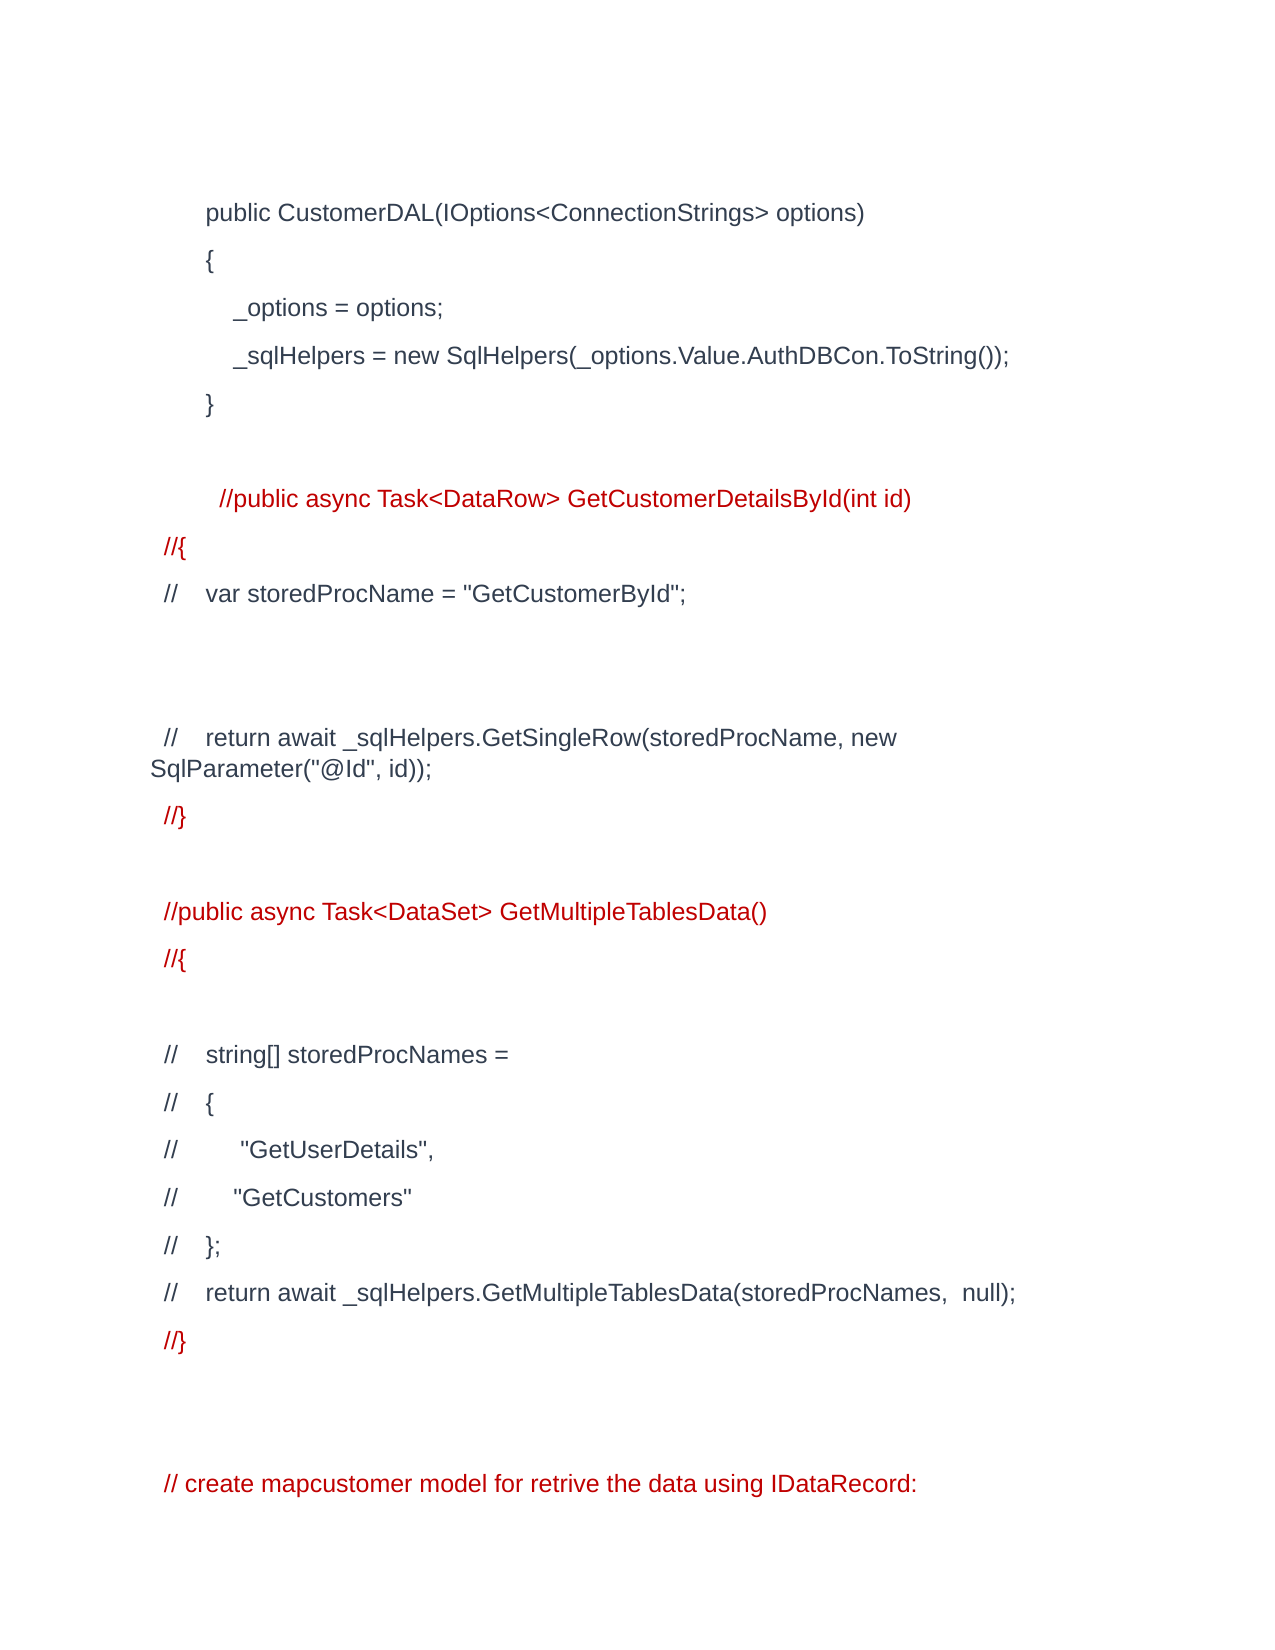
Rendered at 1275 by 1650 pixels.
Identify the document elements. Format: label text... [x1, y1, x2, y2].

text // create mapcustomer model for retrive the data using IDataRecord: [150, 1469, 1125, 1498]
text // var storedProcName = "GetCustomerById"; [150, 579, 1125, 608]
text //public async Task<DataRow> GetCustomerDetailsById(int id) [150, 484, 1125, 513]
text // "GetUserDetails", [150, 1135, 1125, 1164]
text public CustomerDAL(IOptions<ConnectionStrings> options) [150, 198, 1125, 226]
text // "GetCustomers" [150, 1183, 1125, 1212]
text _sqlHelpers = new SqlHelpers(_options.Value.AuthDBCon.ToString()); [150, 341, 1125, 369]
text //{ [150, 944, 1125, 973]
text // return await _sqlHelpers.GetMultipleTablesData(storedProcNames, null); [150, 1278, 1125, 1307]
text { [150, 245, 1125, 274]
text // }; [150, 1231, 1125, 1259]
text //} [150, 1326, 1125, 1355]
text //} [150, 801, 1125, 830]
text _options = options; [150, 293, 1125, 322]
text } [150, 388, 1125, 417]
text // { [150, 1087, 1125, 1116]
text // return await _sqlHelpers.GetSingleRow(storedProcName, new SqlParameter("@Id", id)); [150, 722, 1125, 782]
text // string[] storedProcNames = [150, 1040, 1125, 1068]
text //public async Task<DataSet> GetMultipleTablesData() [150, 897, 1125, 925]
text //{ [150, 532, 1125, 560]
